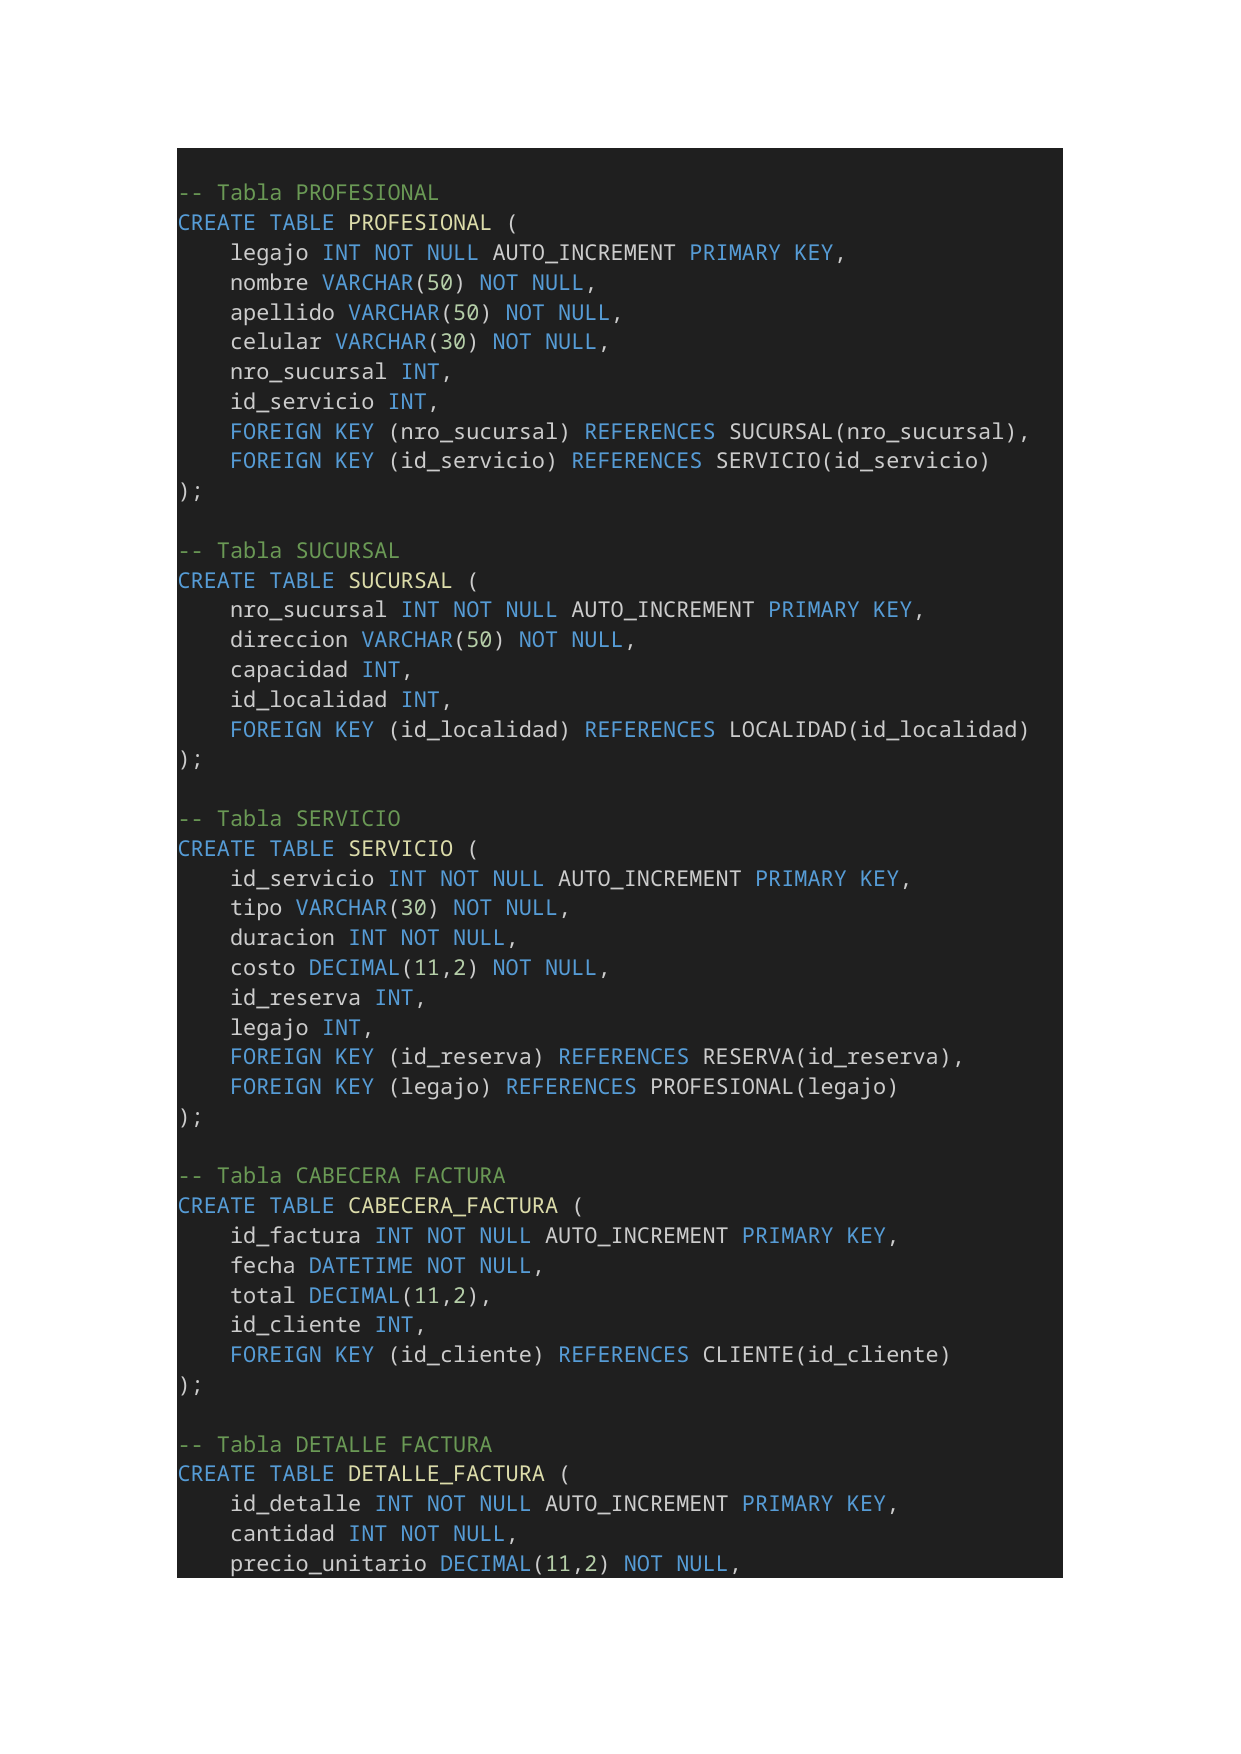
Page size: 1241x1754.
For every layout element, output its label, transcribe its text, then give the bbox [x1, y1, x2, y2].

text ); [177, 475, 1063, 505]
text legajo INT, [177, 1012, 1063, 1041]
text nro_sucursal INT, [177, 356, 1063, 386]
text CREATE TABLE PROFESIONAL ( [177, 207, 1063, 237]
text -- Tabla PROFESIONAL [177, 177, 1063, 207]
text CREATE TABLE SERVICIO ( [177, 833, 1063, 863]
text duracion INT NOT NULL, [177, 922, 1063, 952]
text id_reserva INT, [177, 982, 1063, 1012]
text celular VARCHAR(30) NOT NULL, [177, 326, 1063, 356]
text -- Tabla SUCURSAL [177, 535, 1063, 565]
text ); [177, 1101, 1063, 1131]
text total DECIMAL(11,2), [177, 1280, 1063, 1309]
text apellido VARCHAR(50) NOT NULL, [177, 297, 1063, 326]
text ); [177, 1369, 1063, 1399]
text precio_unitario DECIMAL(11,2) NOT NULL, [177, 1548, 1063, 1578]
text nro_sucursal INT NOT NULL AUTO_INCREMENT PRIMARY KEY, [177, 594, 1063, 624]
text -- Tabla SERVICIO [177, 803, 1063, 833]
text legajo INT NOT NULL AUTO_INCREMENT PRIMARY KEY, [177, 237, 1063, 267]
text CREATE TABLE SUCURSAL ( [177, 565, 1063, 594]
text FOREIGN KEY (id_localidad) REFERENCES LOCALIDAD(id_localidad) [177, 714, 1063, 743]
text costo DECIMAL(11,2) NOT NULL, [177, 952, 1063, 982]
text id_factura INT NOT NULL AUTO_INCREMENT PRIMARY KEY, [177, 1220, 1063, 1250]
text direccion VARCHAR(50) NOT NULL, [177, 624, 1063, 654]
text -- Tabla DETALLE FACTURA [177, 1429, 1063, 1458]
text id_servicio INT NOT NULL AUTO_INCREMENT PRIMARY KEY, [177, 863, 1063, 892]
text FOREIGN KEY (nro_sucursal) REFERENCES SUCURSAL(nro_sucursal), [177, 416, 1063, 446]
text id_detalle INT NOT NULL AUTO_INCREMENT PRIMARY KEY, [177, 1488, 1063, 1518]
text tipo VARCHAR(30) NOT NULL, [177, 892, 1063, 922]
text FOREIGN KEY (id_cliente) REFERENCES CLIENTE(id_cliente) [177, 1339, 1063, 1369]
text ); [177, 743, 1063, 773]
text FOREIGN KEY (id_reserva) REFERENCES RESERVA(id_reserva), [177, 1041, 1063, 1071]
text fecha DATETIME NOT NULL, [177, 1250, 1063, 1280]
text CREATE TABLE CABECERA_FACTURA ( [177, 1190, 1063, 1220]
text CREATE TABLE DETALLE_FACTURA ( [177, 1458, 1063, 1488]
text nombre VARCHAR(50) NOT NULL, [177, 267, 1063, 297]
text cantidad INT NOT NULL, [177, 1518, 1063, 1548]
text id_localidad INT, [177, 684, 1063, 714]
text -- Tabla CABECERA FACTURA [177, 1161, 1063, 1190]
text id_servicio INT, [177, 386, 1063, 416]
text FOREIGN KEY (id_servicio) REFERENCES SERVICIO(id_servicio) [177, 446, 1063, 475]
text capacidad INT, [177, 654, 1063, 684]
text id_cliente INT, [177, 1309, 1063, 1339]
text FOREIGN KEY (legajo) REFERENCES PROFESIONAL(legajo) [177, 1071, 1063, 1101]
